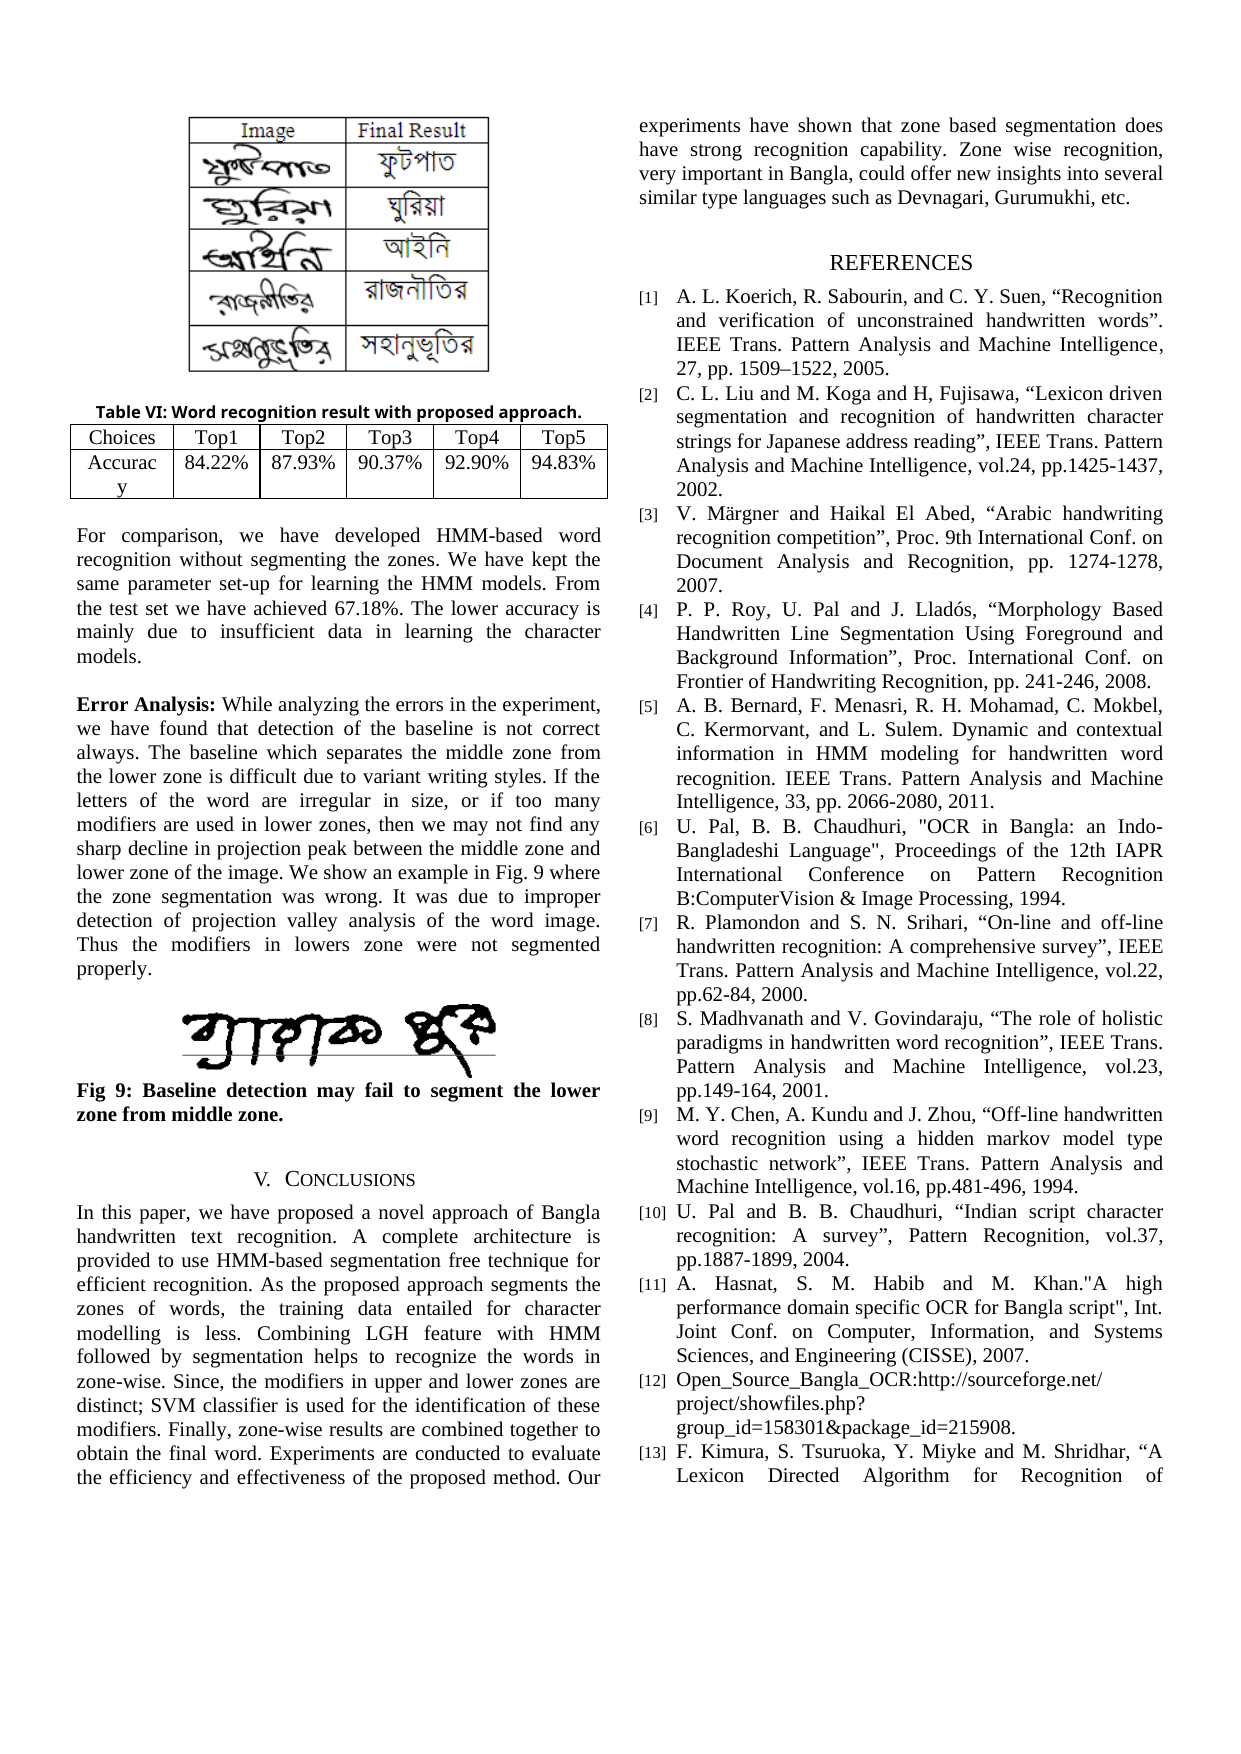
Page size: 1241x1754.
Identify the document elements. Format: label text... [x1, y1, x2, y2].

text Error Analysis: While analyzing the errors in the experiment, we have found that detection of the baseline is not correct always. The baseline which separates the middle zone from the lower zone is difficult due to variant writing styles. If the letters of the word are irregular in size, or if too many modifiers are used in lower zones, then we may not find any sharp decline in projection peak between the middle zone and lower zone of the image. We show an example in Fig. 9 where the zone segmentation was wrong. It was due to improper detection of projection valley analysis of the word image. Thus the modifiers in lowers zone were not segmented properly. [76, 692, 601, 980]
table_header Choices [71, 425, 173, 449]
table_cell 84.22% [174, 450, 259, 498]
table_header Top5 [521, 425, 607, 449]
picture [182, 1004, 496, 1078]
table_header Top2 [261, 425, 346, 449]
text C. L. Liu and M. Koga and H, Fujisawa, “Lexicon driven segmentation and recognition of handwritten character strings for Japanese address reading”, IEEE Trans. Pattern Analysis and Machine Intelligence, vol.24, pp.1425-1437, 2002. [638, 380, 1164, 501]
subtitle Conclusions [76, 1165, 601, 1192]
table_header Top3 [347, 425, 433, 449]
text Table VI: Word recognition result with proposed approach. [76, 401, 601, 424]
table_cell 92.90% [434, 450, 520, 498]
text Fig 9: Baseline detection may fail to segment the lower zone from middle zone. [76, 1078, 601, 1126]
table_header Top4 [434, 425, 520, 449]
text A. B. Bernard, F. Menasri, R. H. Mohamad, C. Mokbel, C. Kermorvant, and L. Sulem. Dynamic and contextual information in HMM modeling for handwritten word recognition. IEEE Trans. Pattern Analysis and Machine Intelligence, 33, pp. 2066-2080, 2011. [638, 693, 1164, 813]
text U. Pal and B. B. Chaudhuri, “Indian script character recognition: A survey”, Pattern Recognition, vol.37, pp.1887-1899, 2004. [638, 1198, 1164, 1271]
text For comparison, we have developed HMM-based word recognition without segmenting the zones. We have kept the same parameter set-up for learning the HMM models. From the test set we have achieved 67.18%. The lower accuracy is mainly due to insufficient data in learning the character models. [76, 523, 601, 668]
text REFERENCES [639, 249, 1164, 276]
text A. L. Koerich, R. Sabourin, and C. Y. Suen, “Recognition and verification of unconstrained handwritten words”. IEEE Trans. Pattern Analysis and Machine Intelligence, 27, pp. 1509–1522, 2005. [638, 284, 1164, 380]
table_cell 87.93% [261, 450, 346, 498]
table_cell Accuracy [71, 450, 173, 498]
text In this paper, we have proposed a novel approach of Bangla handwritten text recognition. A complete architecture is provided to use HMM-based segmentation free technique for efficient recognition. As the proposed approach segments the zones of words, the training data entailed for character modelling is less. Combining LGH feature with HMM followed by segmentation helps to recognize the words in zone-wise. Since, the modifiers in upper and lower zones are distinct; SVM classifier is used for the identification of these modifiers. Finally, zone-wise results are combined together to obtain the final word. Experiments are conducted to evaluate the efficiency and effectiveness of the proposed method. Our experiments have shown that zone based segmentation does have strong recognition capability. Zone wise recognition, very important in Bangla, could offer new insights into several similar type languages such as Devnagari, Gurumukhi, etc. [76, 1200, 601, 1489]
table_cell 90.37% [347, 450, 433, 498]
table_header Top1 [174, 425, 259, 449]
table_cell 94.83% [521, 450, 607, 498]
text A. Hasnat, S. M. Habib and M. Khan."A high performance domain specific OCR for Bangla script", Int. Joint Conf. on Computer, Information, and Systems Sciences, and Engineering (CISSE), 2007. [638, 1271, 1164, 1367]
text Open_Source_Bangla_OCR:http://sourceforge.net/project/showfiles.php?group_id=158301&package_id=215908. [638, 1367, 1164, 1439]
picture [185, 112, 493, 377]
text P. P. Roy, U. Pal and J. Lladós, “Morphology Based Handwritten Line Segmentation Using Foreground and Background Information”, Proc. International Conf. on Frontier of Handwriting Recognition, pp. 241-246, 2008. [638, 597, 1164, 693]
text M. Y. Chen, A. Kundu and J. Zhou, “Off-line handwritten word recognition using a hidden markov model type stochastic network”, IEEE Trans. Pattern Analysis and Machine Intelligence, vol.16, pp.481-496, 1994. [638, 1102, 1164, 1198]
text R. Plamondon and S. N. Srihari, “On-line and off-line handwritten recognition: A comprehensive survey”, IEEE Trans. Pattern Analysis and Machine Intelligence, vol.22, pp.62-84, 2000. [638, 910, 1164, 1006]
text S. Madhvanath and V. Govindaraju, “The role of holistic paradigms in handwritten word recognition”, IEEE Trans. Pattern Analysis and Machine Intelligence, vol.23, pp.149-164, 2001. [638, 1006, 1164, 1102]
text U. Pal, B. B. Chaudhuri, "OCR in Bangla: an Indo-Bangladeshi Language", Proceedings of the 12th IAPR International Conference on Pattern Recognition B:ComputerVision & Image Processing, 1994. [638, 813, 1164, 910]
text V. Märgner and Haikal El Abed, “Arabic handwriting recognition competition”, Proc. 9th International Conf. on Document Analysis and Recognition, pp. 1274-1278, 2007. [638, 501, 1164, 597]
